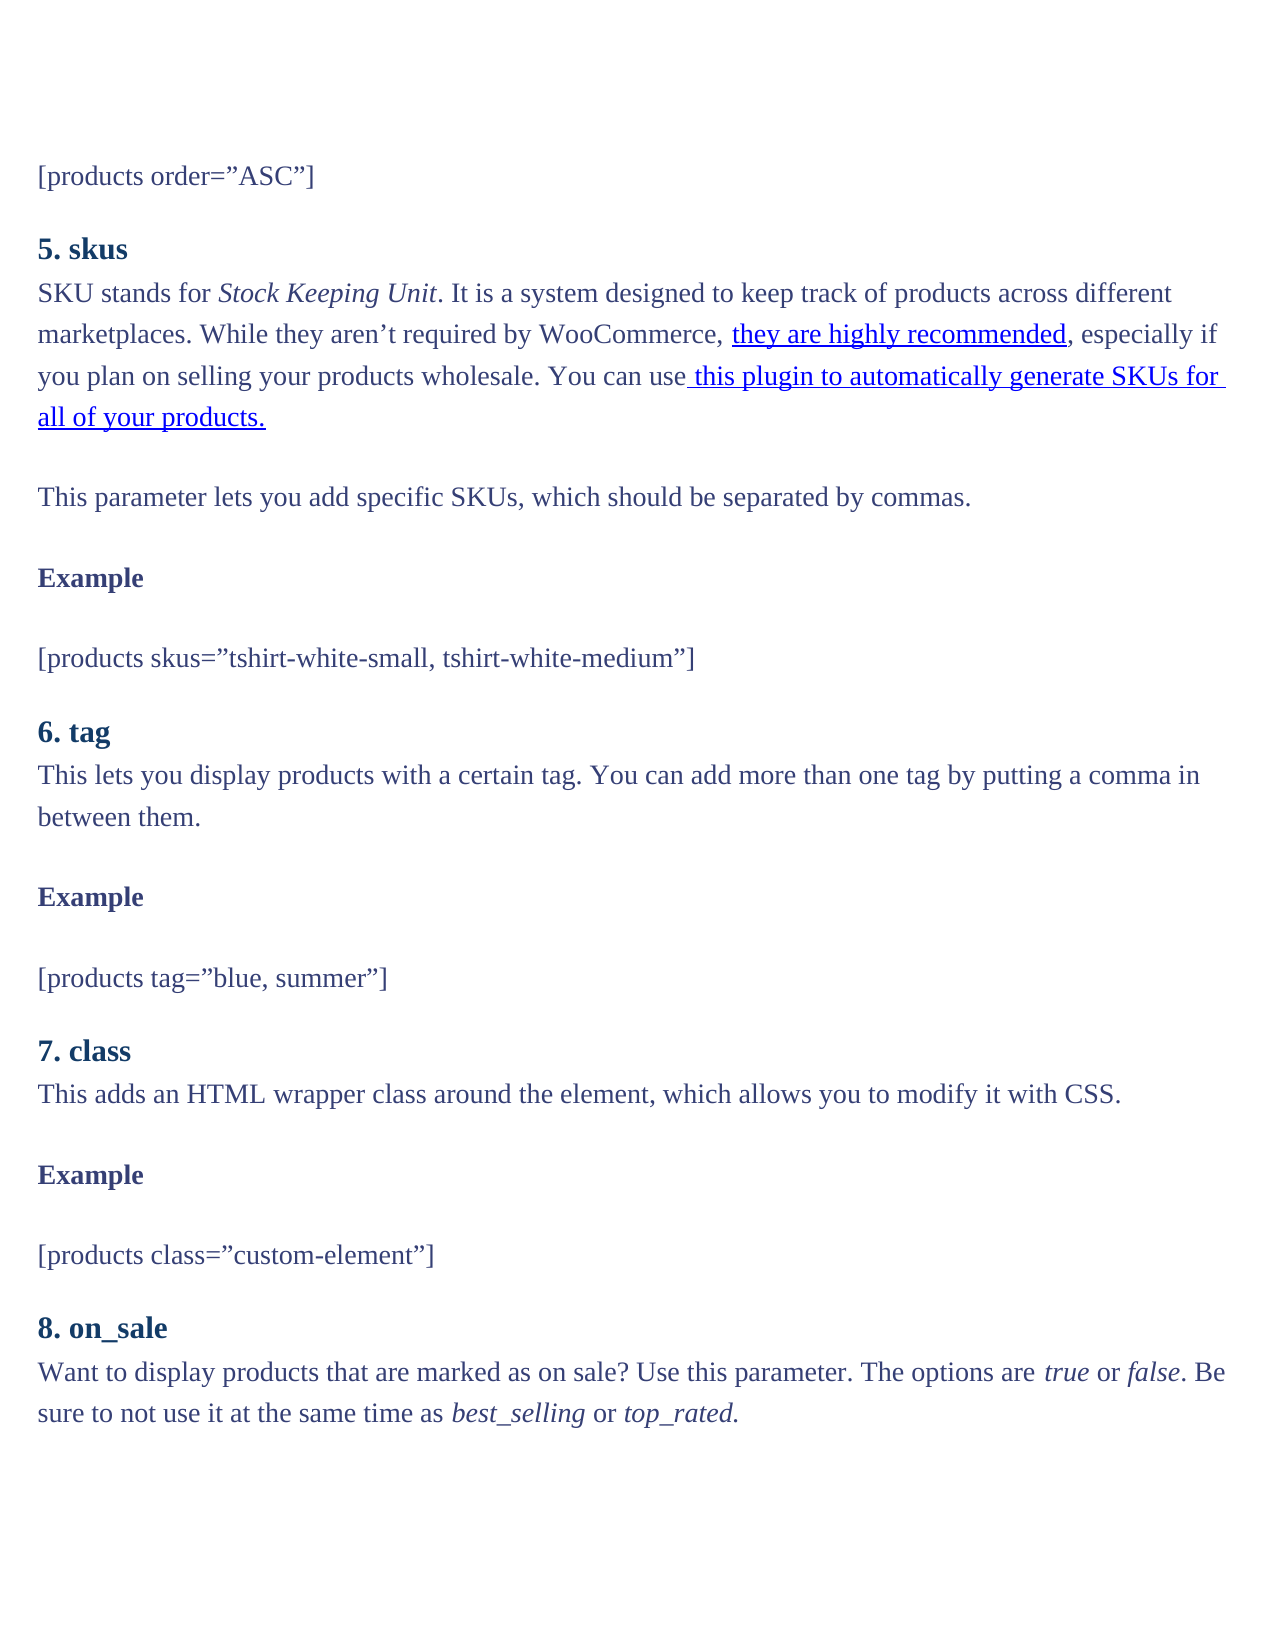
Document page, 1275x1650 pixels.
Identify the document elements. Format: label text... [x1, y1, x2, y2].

text 7. class [37, 1032, 1237, 1068]
text This parameter lets you add specific SKUs, which should be separated by commas. [37, 471, 1237, 513]
text Example [37, 552, 1237, 593]
text 5. skus [37, 231, 1237, 267]
text SKU stands for Stock Keeping Unit. It is a system designed to keep track of products across different marketplaces. While they aren’t required by WooCommerce, they are highly recommended, especially if you plan on selling your products wholesale. You can use this plugin to automatically generate SKUs for all of your products. [37, 267, 1237, 432]
text [products skus=”tshirt-white-small, tshirt-white-medium”] [37, 632, 1237, 674]
text 6. tag [37, 713, 1237, 749]
text This lets you display products with a certain tag. You can add more than one tag by putting a comma in between them. [37, 749, 1237, 832]
text Example [37, 871, 1237, 912]
text Want to display products that are marked as on sale? Use this parameter. The options are true or false. Be sure to not use it at the same time as best_selling or top_rated. [37, 1346, 1237, 1429]
text 8. on_sale [37, 1310, 1237, 1346]
text [products order=”ASC”] [37, 150, 1237, 191]
text Example [37, 1149, 1237, 1190]
text This adds an HTML wrapper class around the element, which allows you to modify it with CSS. [37, 1068, 1237, 1109]
text [products tag=”blue, summer”] [37, 952, 1237, 993]
text [products class=”custom-element”] [37, 1229, 1237, 1271]
